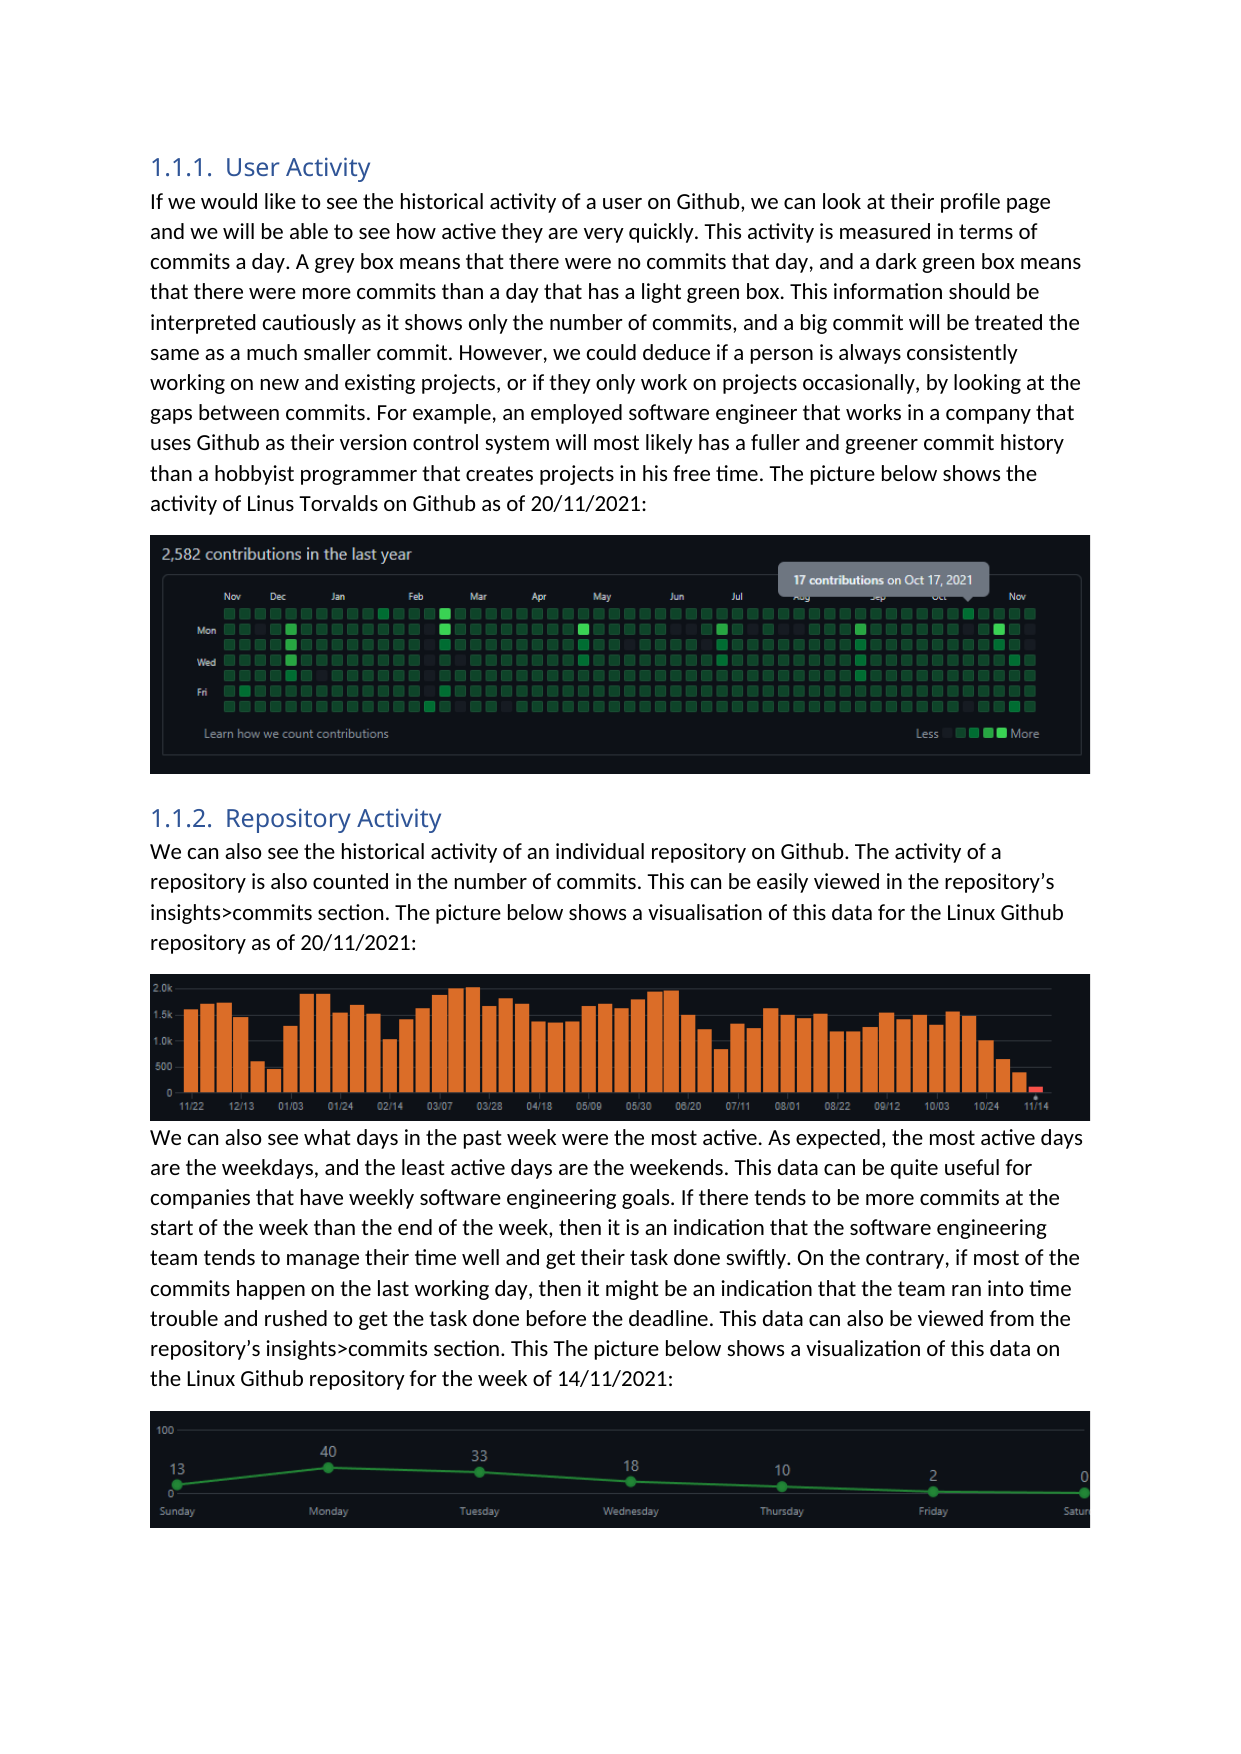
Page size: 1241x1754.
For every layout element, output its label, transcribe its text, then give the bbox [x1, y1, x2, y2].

text If we would like to see the historical activity of a user on Github, we can look at their profile page and we will be able to see how active they are very quickly. This activity is measured in terms of commits a day. A grey box means that there were no commits that day, and a dark green box means that there were more commits than a day that has a light green box. This information should be interpreted cautiously as it shows only the number of commits, and a big commit will be treated the same as a much smaller commit. However, we could deduce if a person is always consistently working on new and existing projects, or if they only work on projects occasionally, by looking at the gaps between commits. For example, an employed software engineer that works in a company that uses Github as their version control system will most likely has a fuller and greener commit history than a hobbyist programmer that creates projects in his free time. The picture below shows the activity of Linus Torvalds on Github as of 20/11/2021: [150, 187, 1090, 517]
subtitle User Activity [150, 150, 1090, 184]
picture [150, 1411, 1091, 1528]
text We can also see what days in the past week were the most active. As expected, the most active days are the weekdays, and the least active days are the weekends. This data can be quite useful for companies that have weekly software engineering goals. If there tends to be more commits at the start of the week than the end of the week, then it is an indication that the software engineering team tends to manage their time well and get their task done swiftly. On the contrary, if most of the commits happen on the last working day, then it might be an indication that the team ran into time trouble and rushed to get the task done before the deadline. This data can also be viewed from the repository’s insights>commits section. This The picture below shows a visualization of this data on the Linux Github repository for the week of 14/11/2021: [150, 1121, 1090, 1392]
picture [150, 974, 1091, 1121]
text We can also see the historical activity of an individual repository on Github. The activity of a repository is also counted in the number of commits. This can be easily viewed in the repository’s insights>commits section. The picture below shows a visualisation of this data for the Linux Github repository as of 20/11/2021: [150, 837, 1090, 956]
picture [150, 535, 1091, 774]
subtitle Repository Activity [150, 801, 1090, 834]
